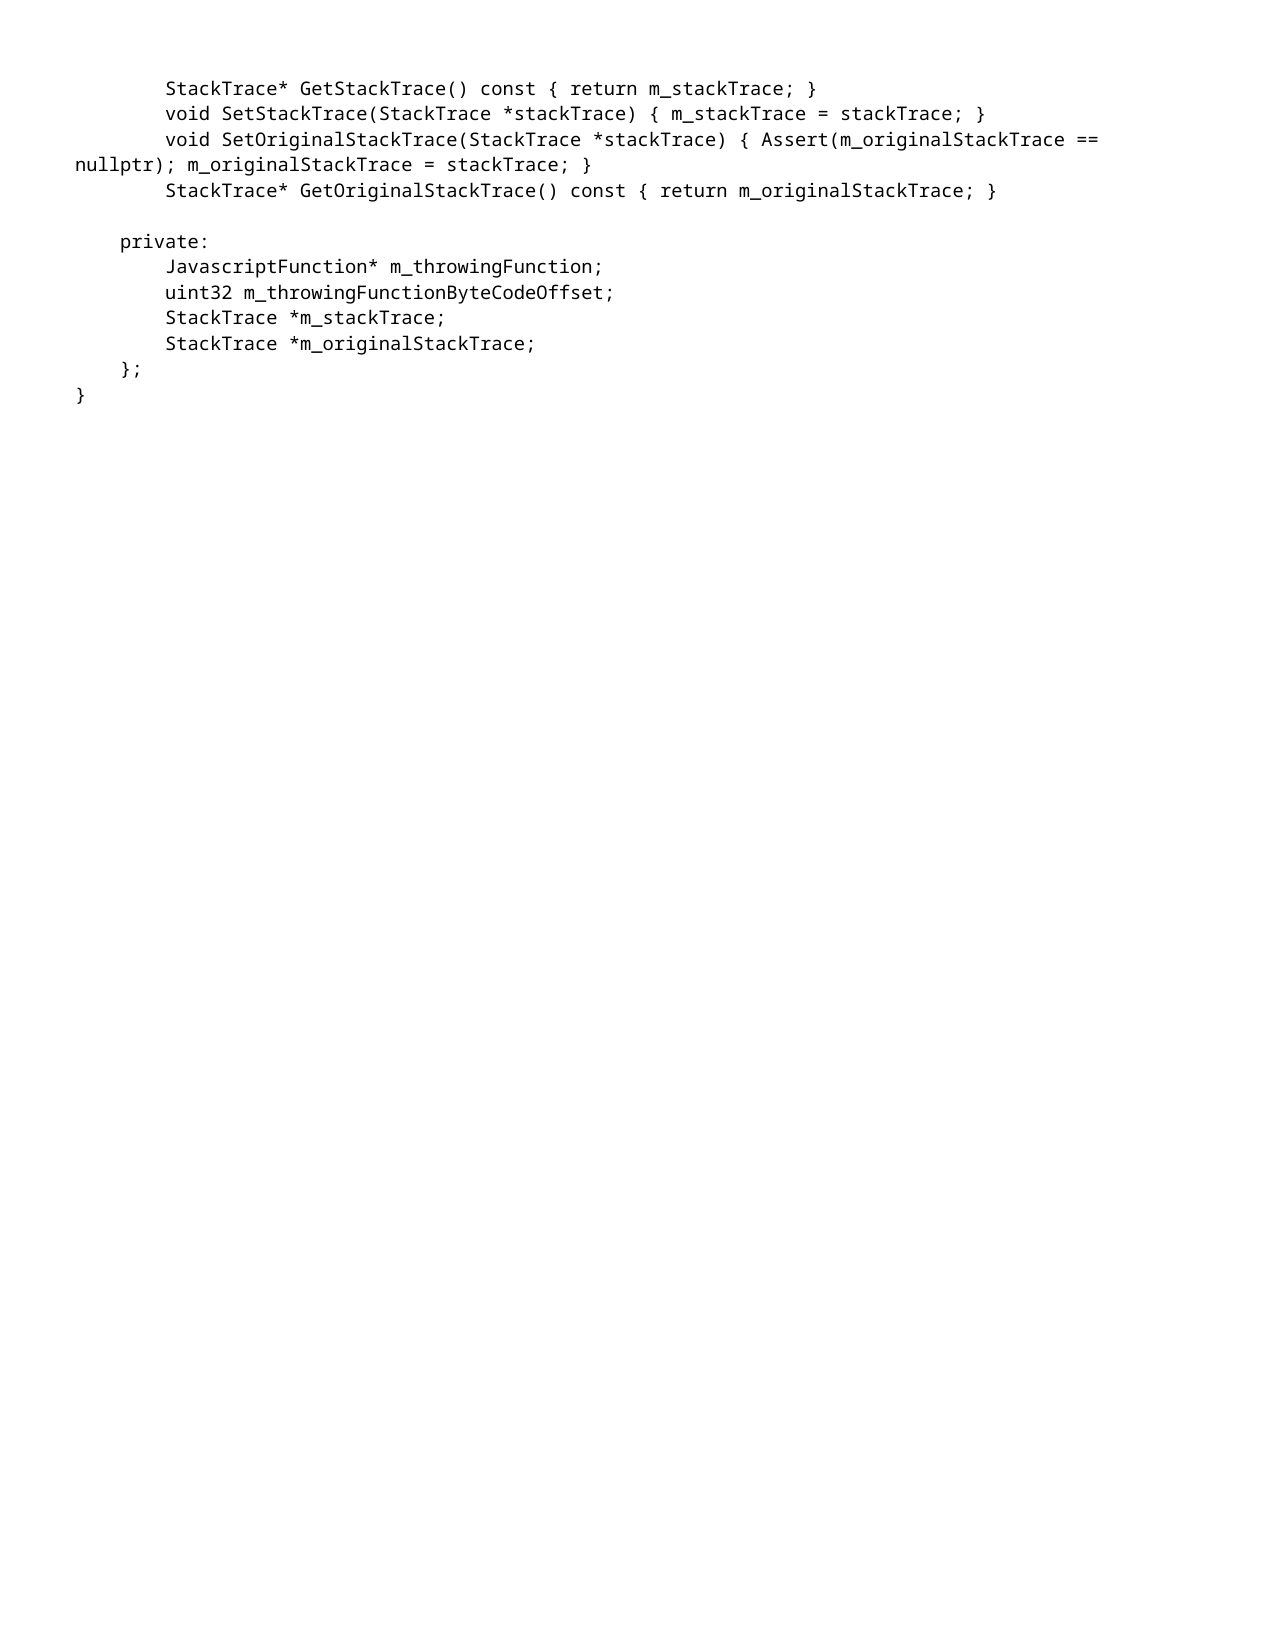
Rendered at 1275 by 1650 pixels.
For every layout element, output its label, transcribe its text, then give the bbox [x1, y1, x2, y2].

text private: [75, 228, 1200, 254]
text uint32 m_throwingFunctionByteCodeOffset; [75, 279, 1200, 305]
text StackTrace *m_originalStackTrace; [75, 330, 1200, 356]
text JavascriptFunction* m_throwingFunction; [75, 254, 1200, 279]
text } [75, 381, 1200, 407]
text StackTrace* GetStackTrace() const { return m_stackTrace; } [75, 75, 1200, 101]
text StackTrace* GetOriginalStackTrace() const { return m_originalStackTrace; } [75, 177, 1200, 203]
text void SetOriginalStackTrace(StackTrace *stackTrace) { Assert(m_originalStackTrace == nullptr); m_originalStackTrace = stackTrace; } [75, 126, 1200, 177]
text StackTrace *m_stackTrace; [75, 305, 1200, 330]
text }; [75, 356, 1200, 381]
text void SetStackTrace(StackTrace *stackTrace) { m_stackTrace = stackTrace; } [75, 101, 1200, 126]
